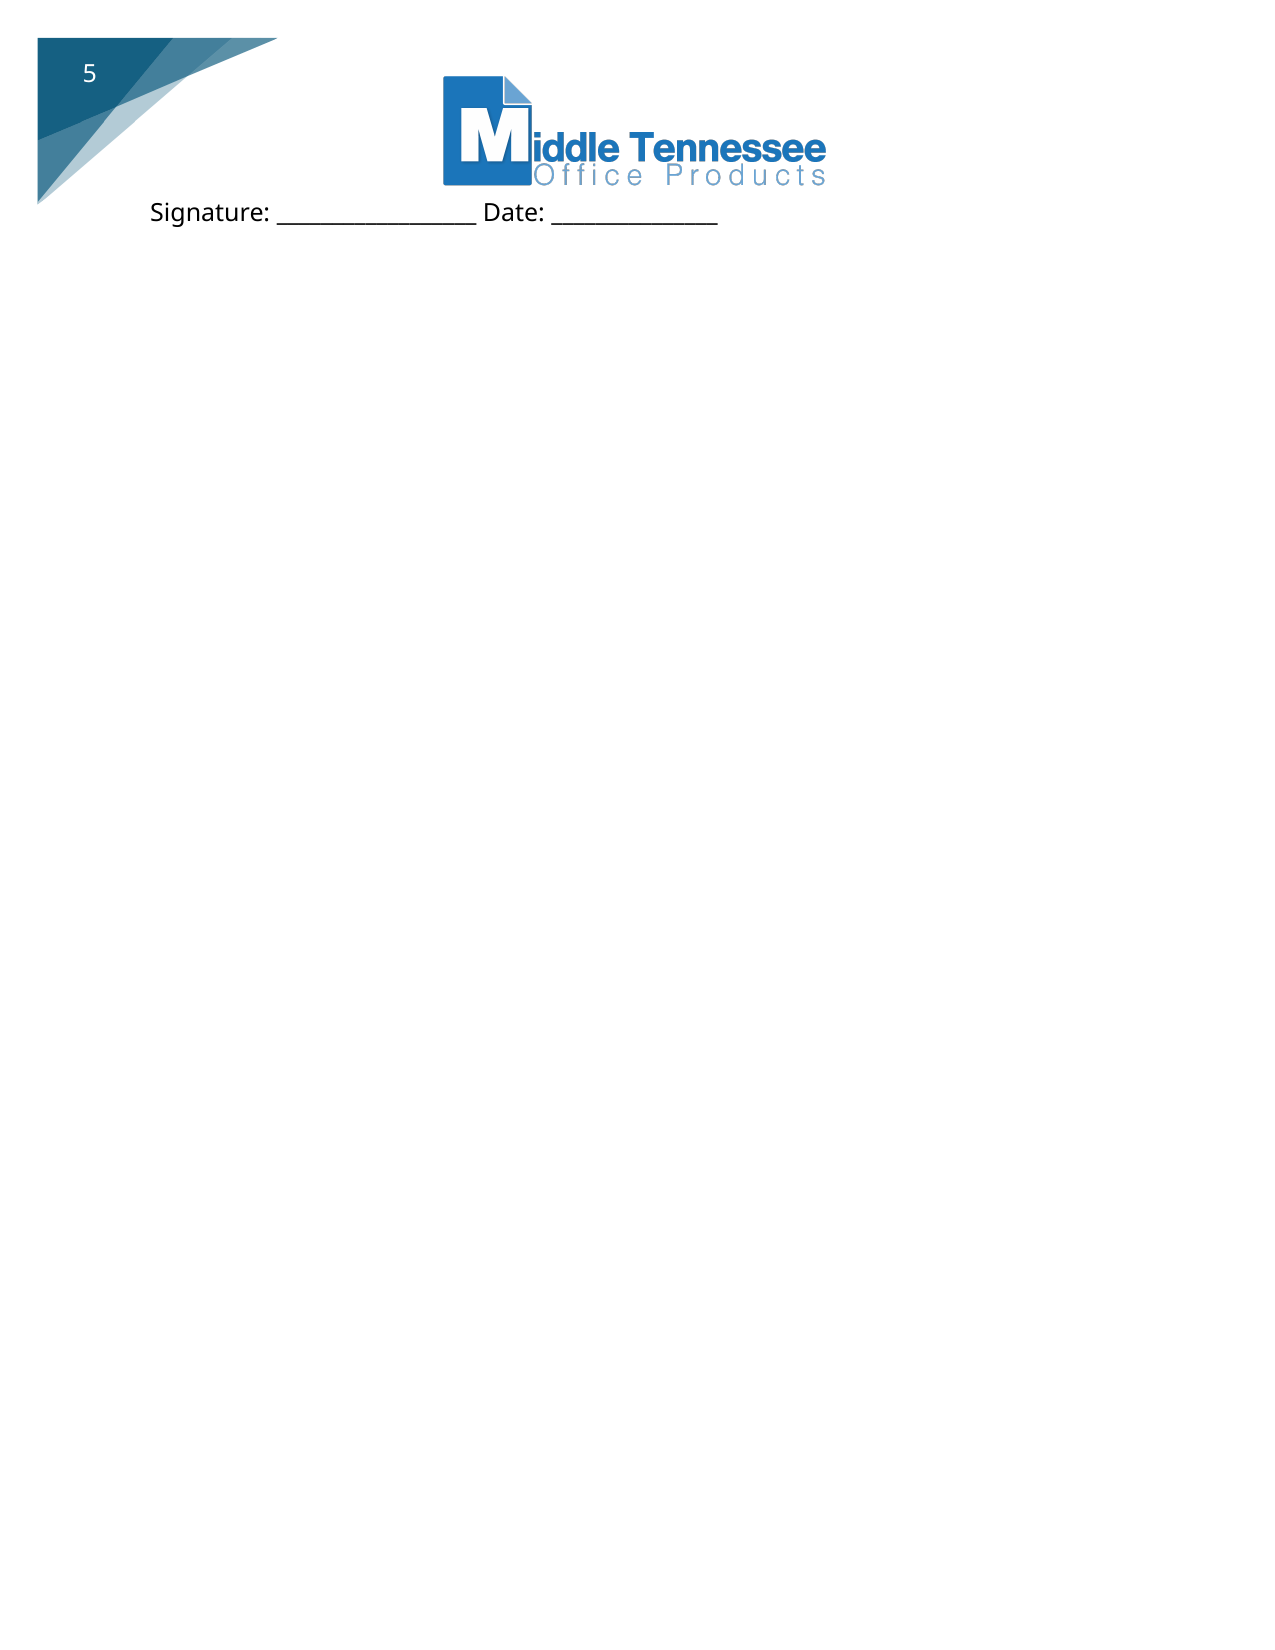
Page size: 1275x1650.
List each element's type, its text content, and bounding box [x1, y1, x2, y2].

picture [37, 37, 279, 206]
picture [438, 75, 837, 195]
text Signature: __________________ Date: _______________ [150, 195, 1125, 229]
